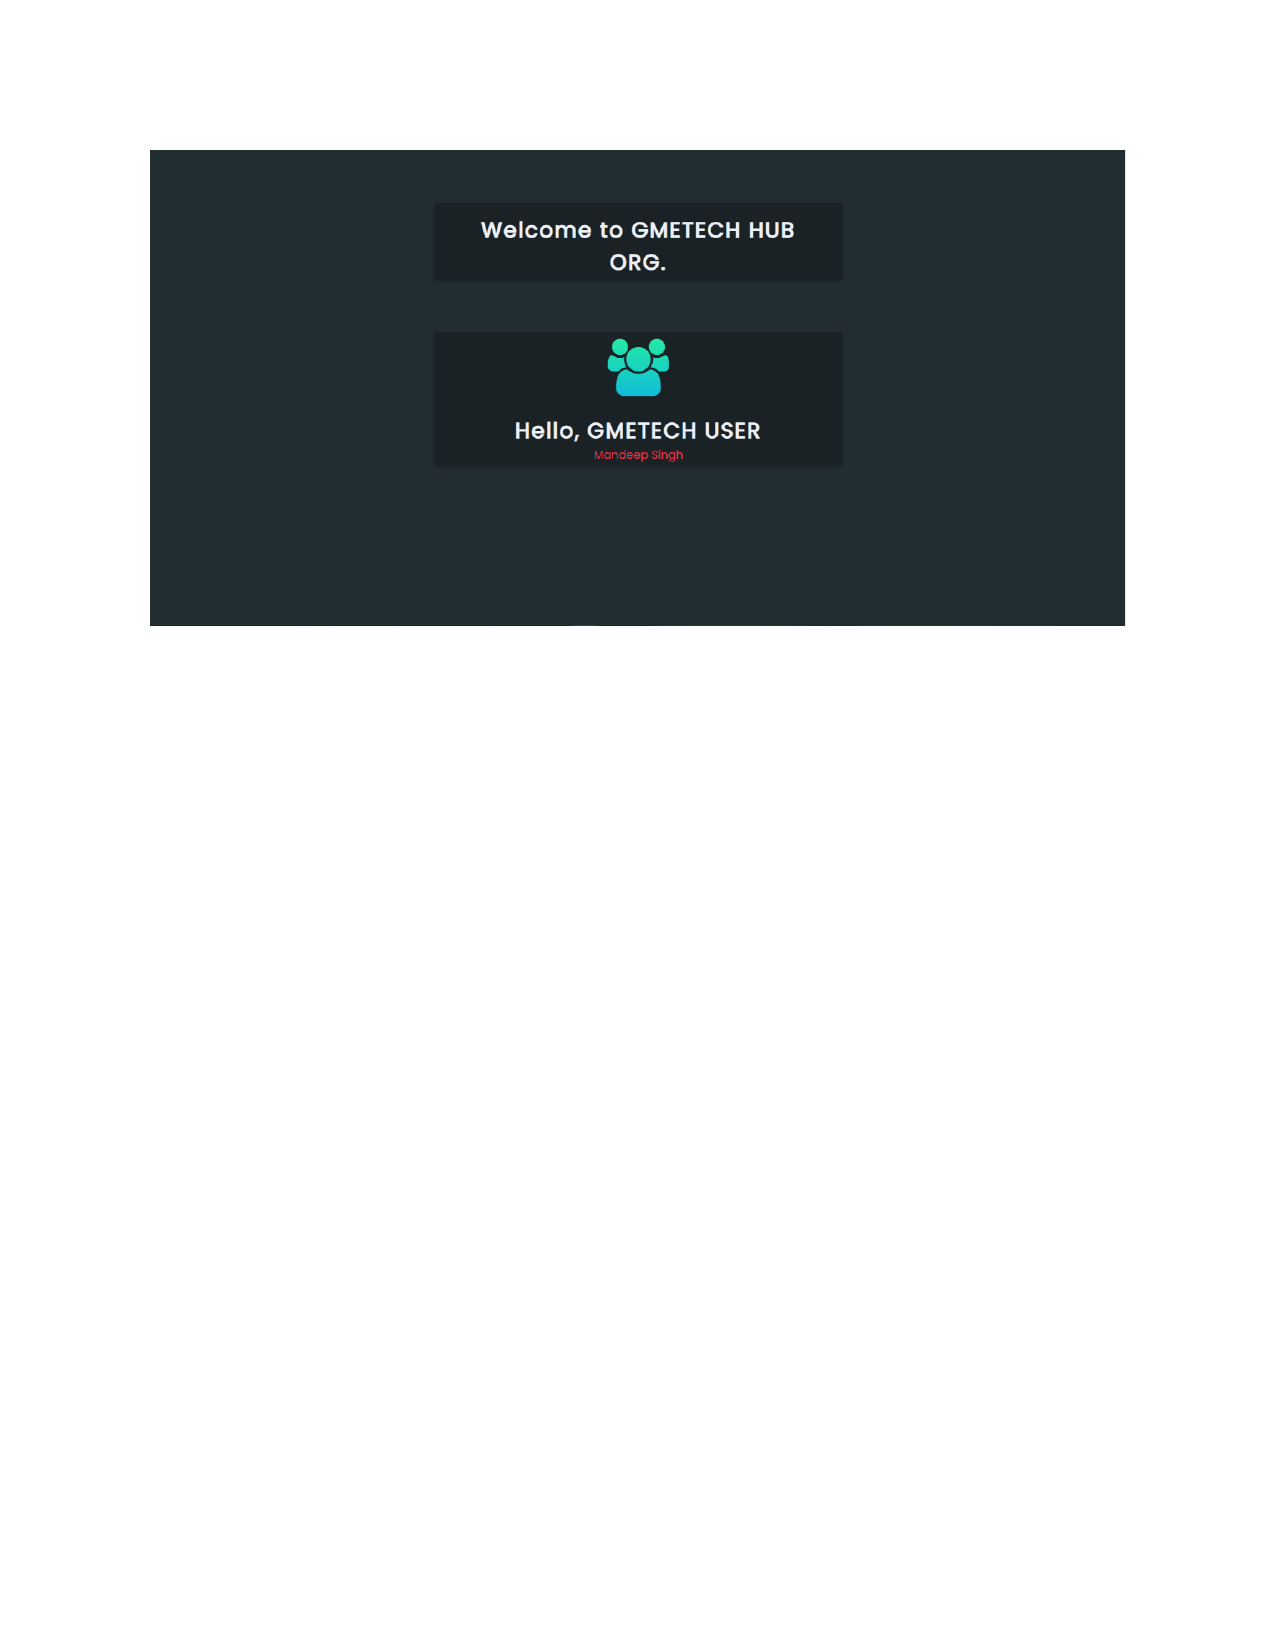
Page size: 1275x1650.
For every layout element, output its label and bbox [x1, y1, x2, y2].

picture [150, 150, 1125, 626]
